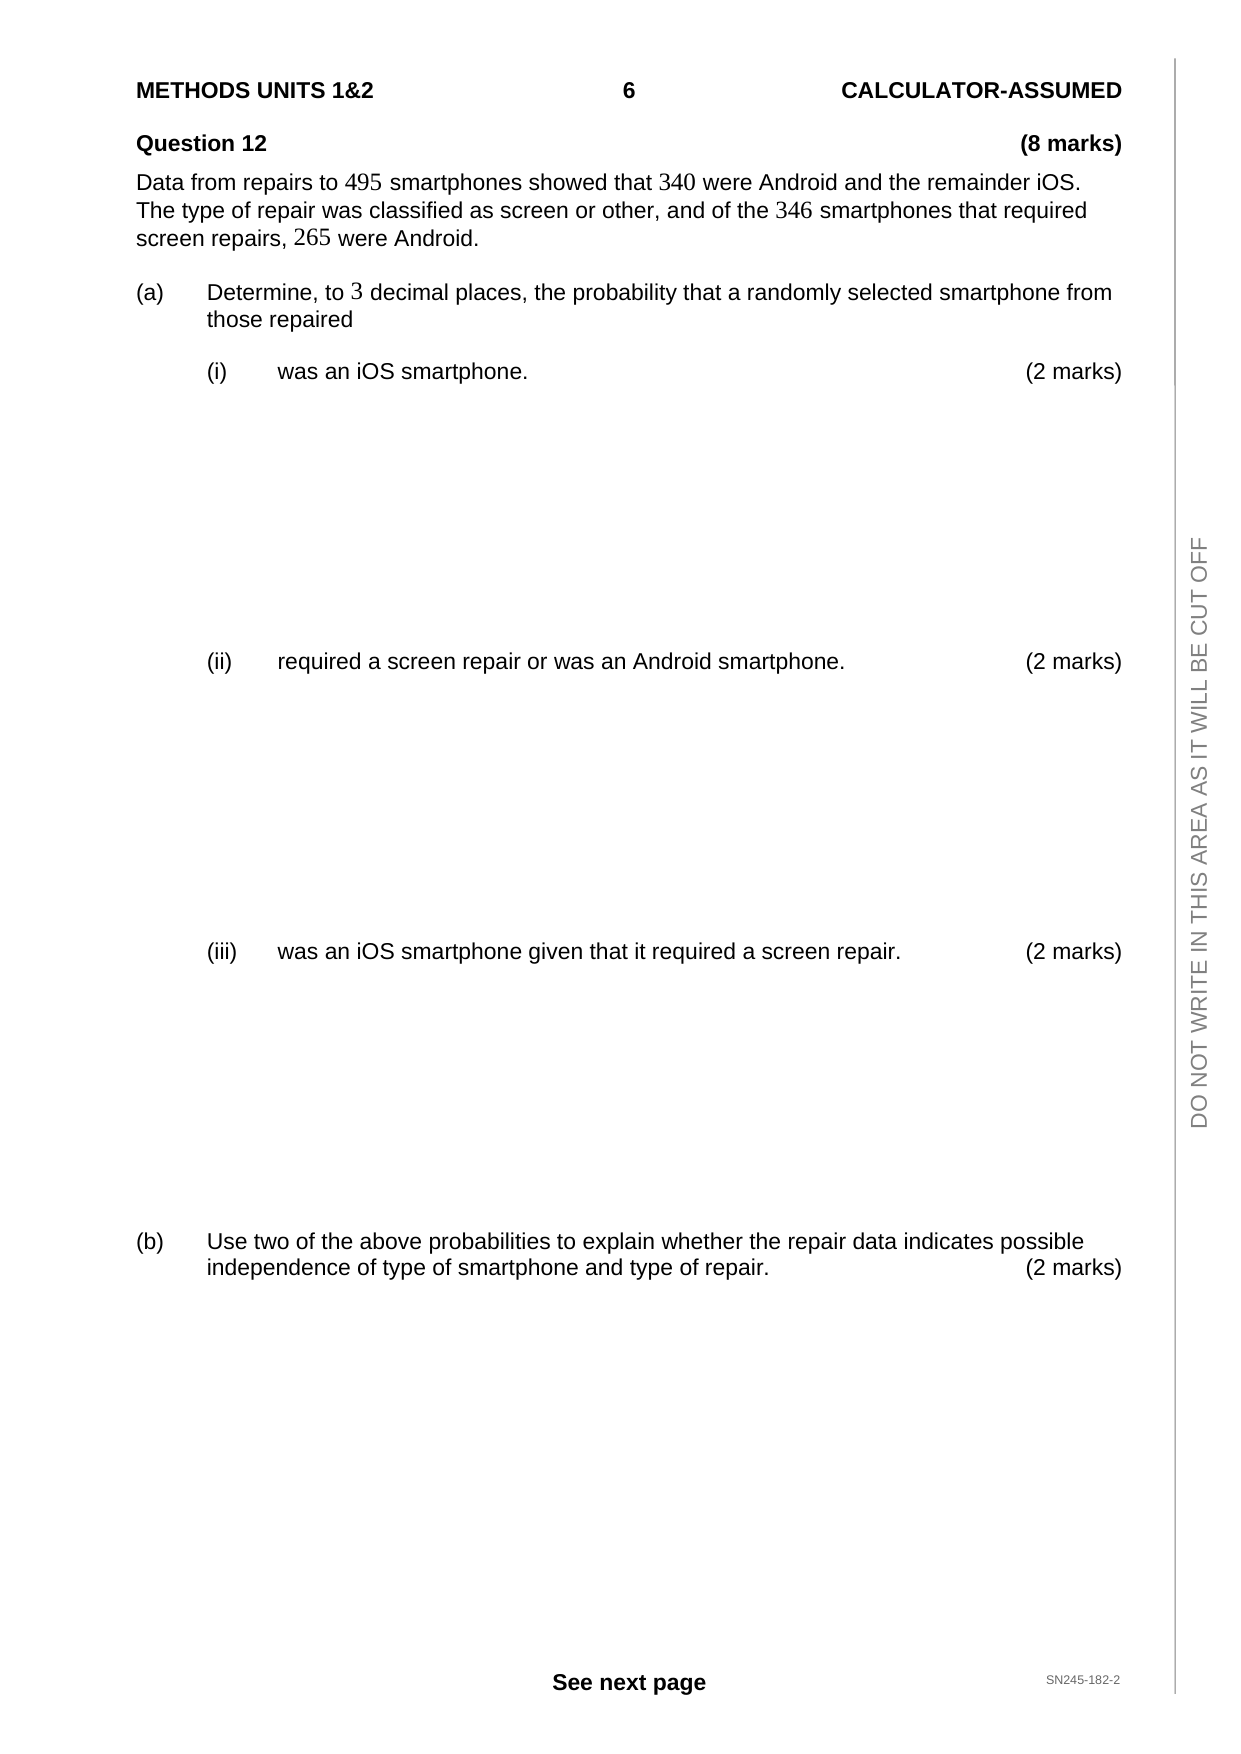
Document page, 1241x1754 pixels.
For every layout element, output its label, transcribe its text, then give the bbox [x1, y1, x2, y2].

text (i) was an iOS smartphone. (2 marks) [207, 358, 1122, 384]
text (iii) was an iOS smartphone given that it required a screen repair. (2 marks) [207, 938, 1122, 964]
text Question 12 (8 marks) [136, 130, 1122, 156]
text (ii) required a screen repair or was an Android smartphone. (2 marks) [207, 648, 1122, 674]
text Data from repairs to smartphones showed that were Android and the remainder iOS. The type of repair was classified as screen or other, and of the smartphones that required screen repairs, were Android. [136, 169, 1122, 252]
text (b) Use two of the above probabilities to explain whether the repair data indicates possible independence of type of smartphone and type of repair. (2 marks) [136, 1228, 1122, 1281]
text (a) Determine, to decimal places, the probability that a randomly selected smartphone from those repaired [136, 278, 1122, 332]
